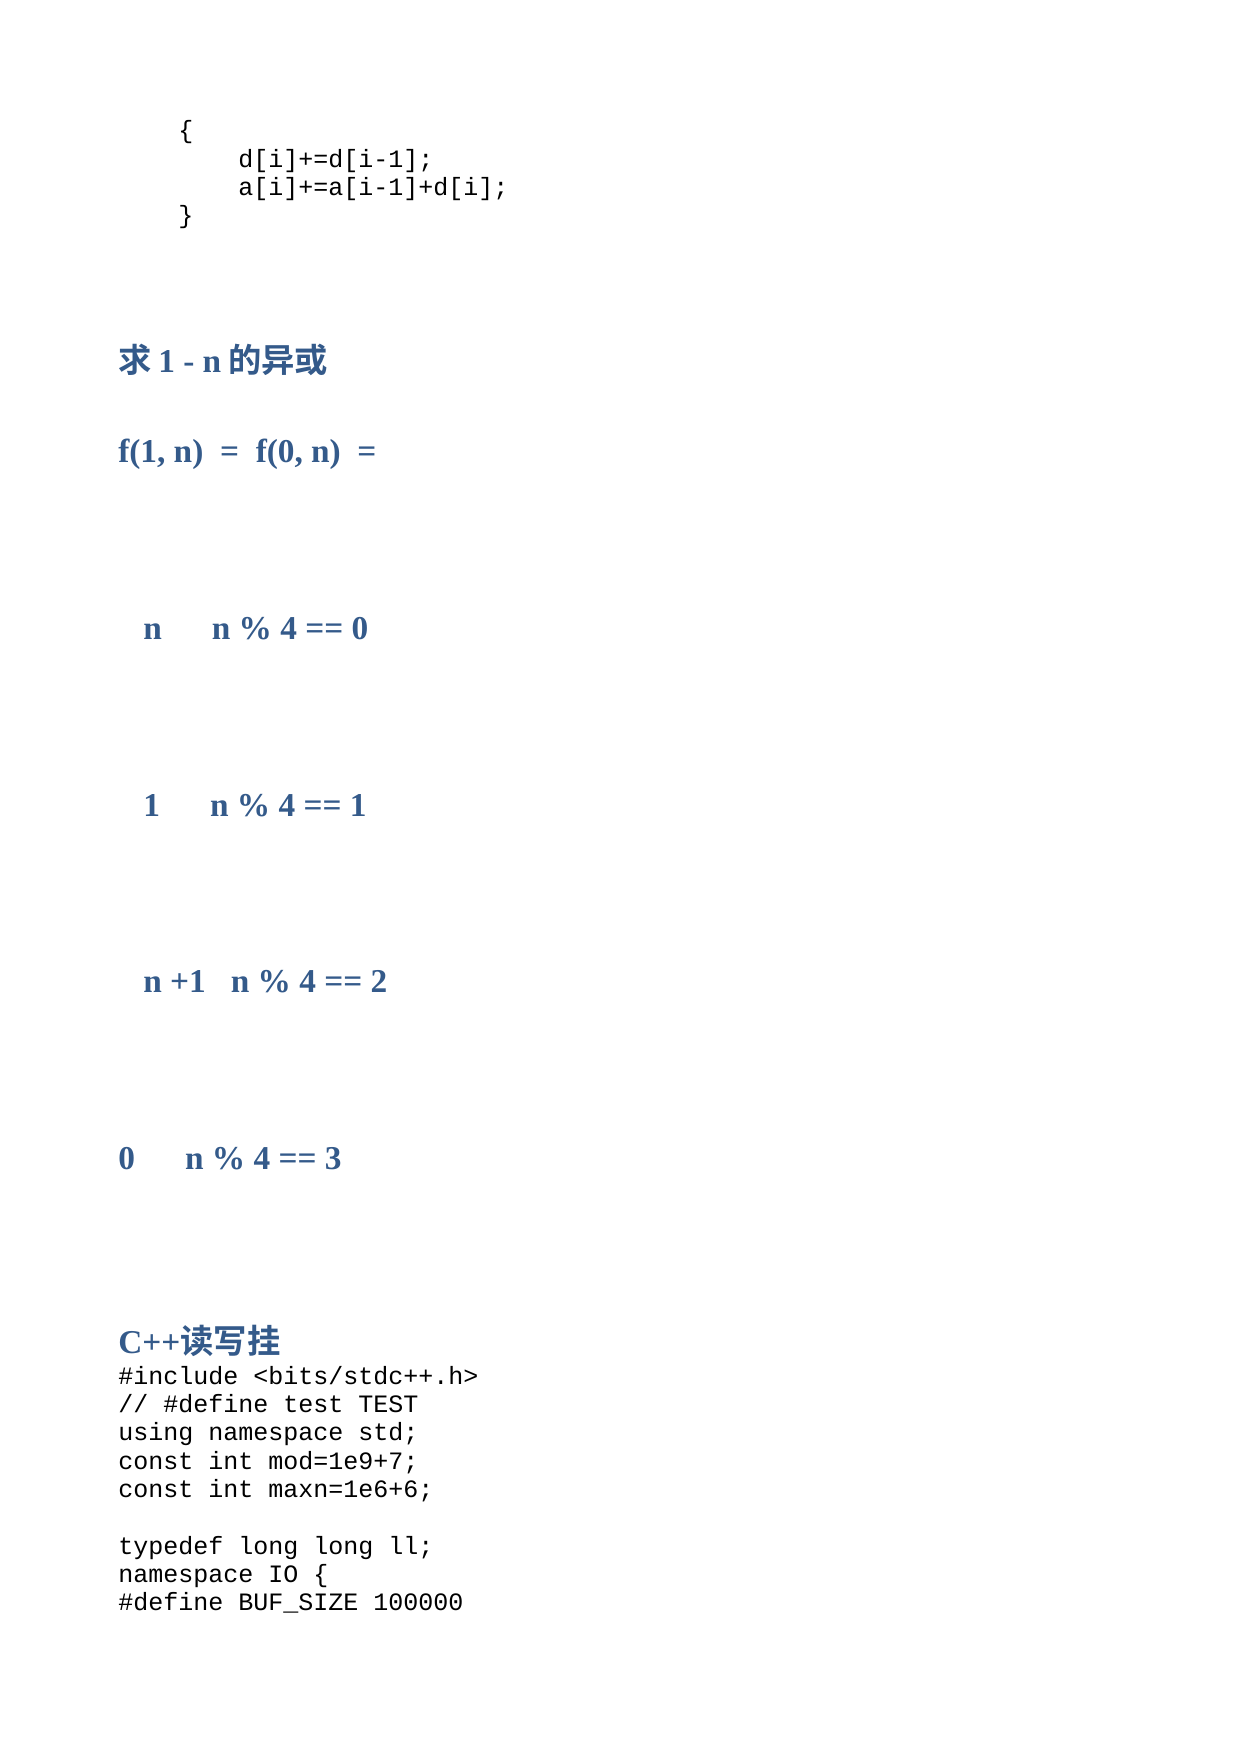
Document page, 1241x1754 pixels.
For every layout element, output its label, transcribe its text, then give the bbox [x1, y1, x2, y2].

subtitle 0 n % 4 == 3 [118, 1138, 1122, 1177]
text const int maxn=1e6+6; [118, 1477, 1122, 1505]
subtitle C++读写挂 [118, 1315, 1122, 1363]
text d[i]+=d[i-1]; [118, 146, 1122, 175]
text const int mod=1e9+7; [118, 1448, 1122, 1477]
subtitle 1 n % 4 == 1 [118, 785, 1122, 823]
text #include <bits/stdc++.h> [118, 1363, 1122, 1392]
text a[i]+=a[i-1]+d[i]; [118, 175, 1122, 203]
text typedef long long ll; [118, 1533, 1122, 1562]
text using namespace std; [118, 1420, 1122, 1448]
text // #define test TEST [118, 1392, 1122, 1420]
subtitle 求1 - n的异或 [118, 333, 1122, 382]
subtitle n +1 n % 4 == 2 [118, 962, 1122, 1000]
subtitle f(1, n) = f(0, n) = [118, 432, 1122, 470]
text } [118, 203, 1122, 231]
text #define BUF_SIZE 100000 [118, 1590, 1122, 1618]
text namespace IO { [118, 1562, 1122, 1590]
subtitle n n % 4 == 0 [118, 608, 1122, 647]
text { [118, 118, 1122, 146]
